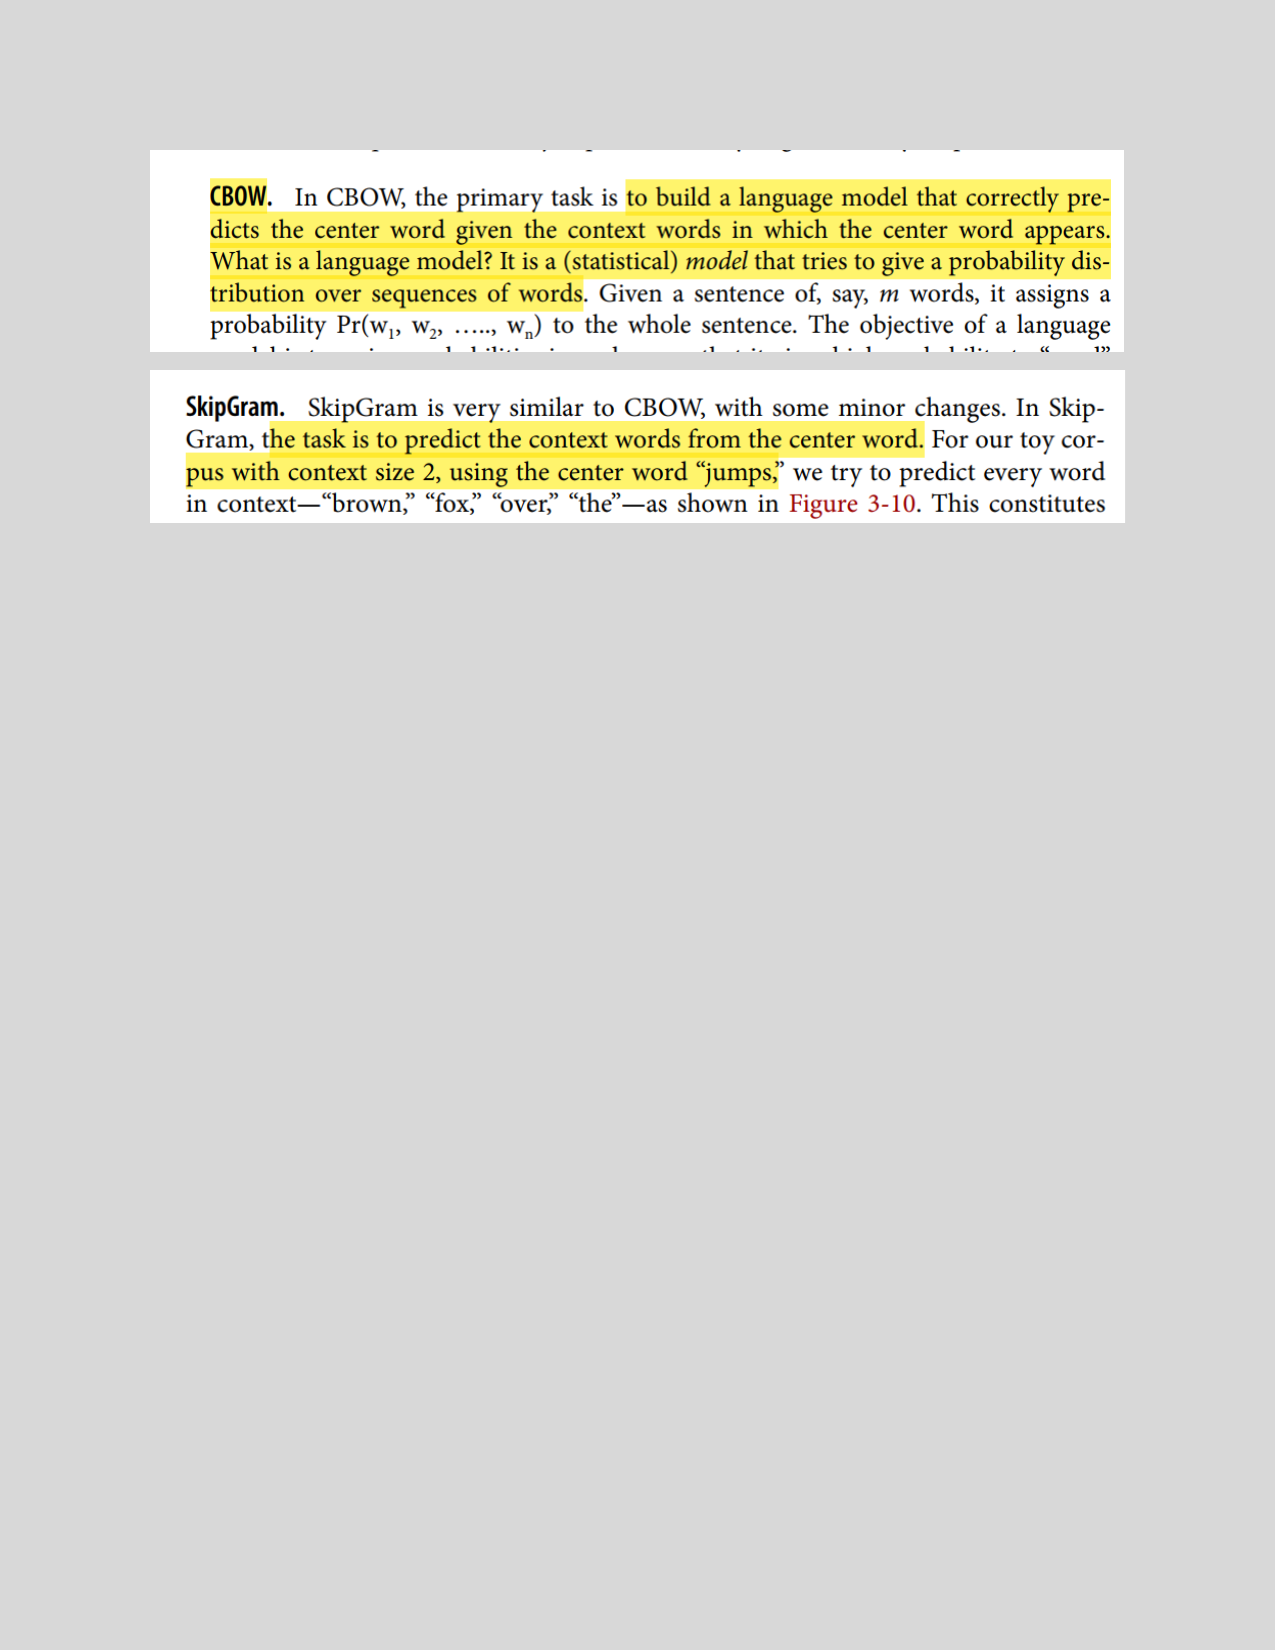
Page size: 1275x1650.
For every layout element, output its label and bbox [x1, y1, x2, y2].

picture [150, 150, 1124, 352]
picture [150, 370, 1125, 523]
